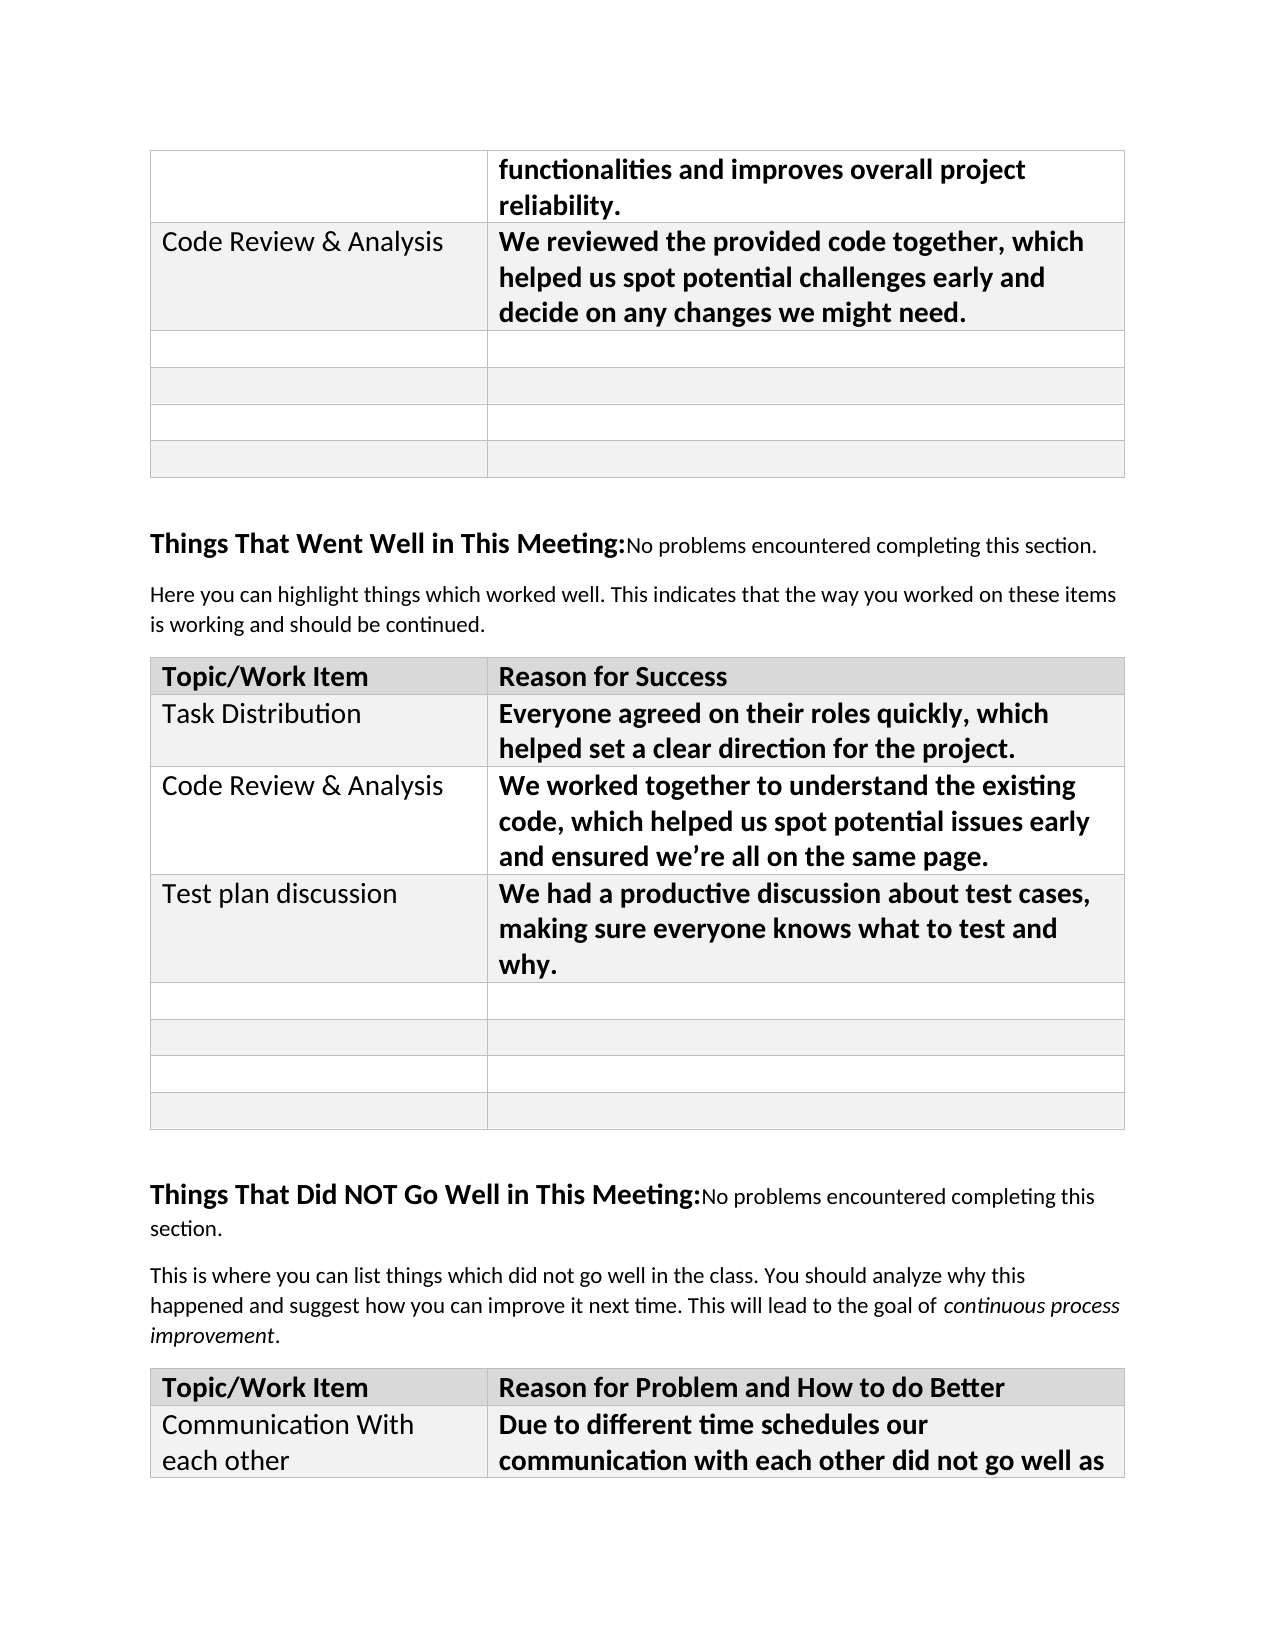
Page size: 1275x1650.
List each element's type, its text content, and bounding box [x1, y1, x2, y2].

table_cell [151, 983, 487, 1018]
table_cell [488, 441, 1124, 477]
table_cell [488, 151, 1124, 222]
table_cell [151, 1406, 487, 1477]
table_cell We worked together to understand the existing code, which helped us spot potential issues early and ensured we’re all on the same page. [488, 767, 1124, 874]
table_cell Task Distribution [151, 695, 487, 766]
table_cell Code Review & Analysis [151, 223, 487, 330]
text This is where you can list things which did not go well in the class. You should analyze why this happened and suggest how you can improve it next time. This will lead to the goal of continuous process improvement. [150, 1261, 1125, 1349]
table_cell We reviewed the provided code together, which helped us spot potential challenges early and decide on any changes we might need. [488, 223, 1124, 330]
table_cell [151, 441, 487, 477]
table_cell We had a productive discussion about test cases, making sure everyone knows what to test and why. [488, 875, 1124, 982]
table_cell [151, 405, 487, 440]
table_cell [488, 331, 1124, 367]
table_header Topic/Work Item [151, 1369, 487, 1405]
table_cell Everyone agreed on their roles quickly, which helped set a clear direction for the project. [488, 695, 1124, 766]
table_cell [488, 983, 1124, 1018]
table_cell [488, 405, 1124, 440]
table_cell [151, 1020, 487, 1055]
table_cell Test plan discussion [151, 875, 487, 982]
text Things That Went Well in This Meeting:No problems encountered completing this section. [150, 525, 1125, 560]
table_header Reason for Problem and How to do Better [488, 1369, 1124, 1405]
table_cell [488, 1406, 1124, 1477]
table_header Topic/Work Item [151, 658, 487, 694]
table_cell [151, 331, 487, 367]
text Here you can highlight things which worked well. This indicates that the way you worked on these items is working and should be continued. [150, 580, 1125, 638]
table_cell Code Review & Analysis [151, 767, 487, 874]
table_cell [488, 1056, 1124, 1092]
table_cell [151, 1056, 487, 1092]
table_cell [151, 151, 487, 222]
table_cell [151, 368, 487, 403]
text Things That Did NOT Go Well in This Meeting:No problems encountered completing this section. [150, 1176, 1125, 1242]
table_cell [488, 1093, 1124, 1128]
table_cell [151, 1093, 487, 1128]
table_header Reason for Success [488, 658, 1124, 694]
table_cell [488, 1020, 1124, 1055]
table_cell [488, 368, 1124, 403]
